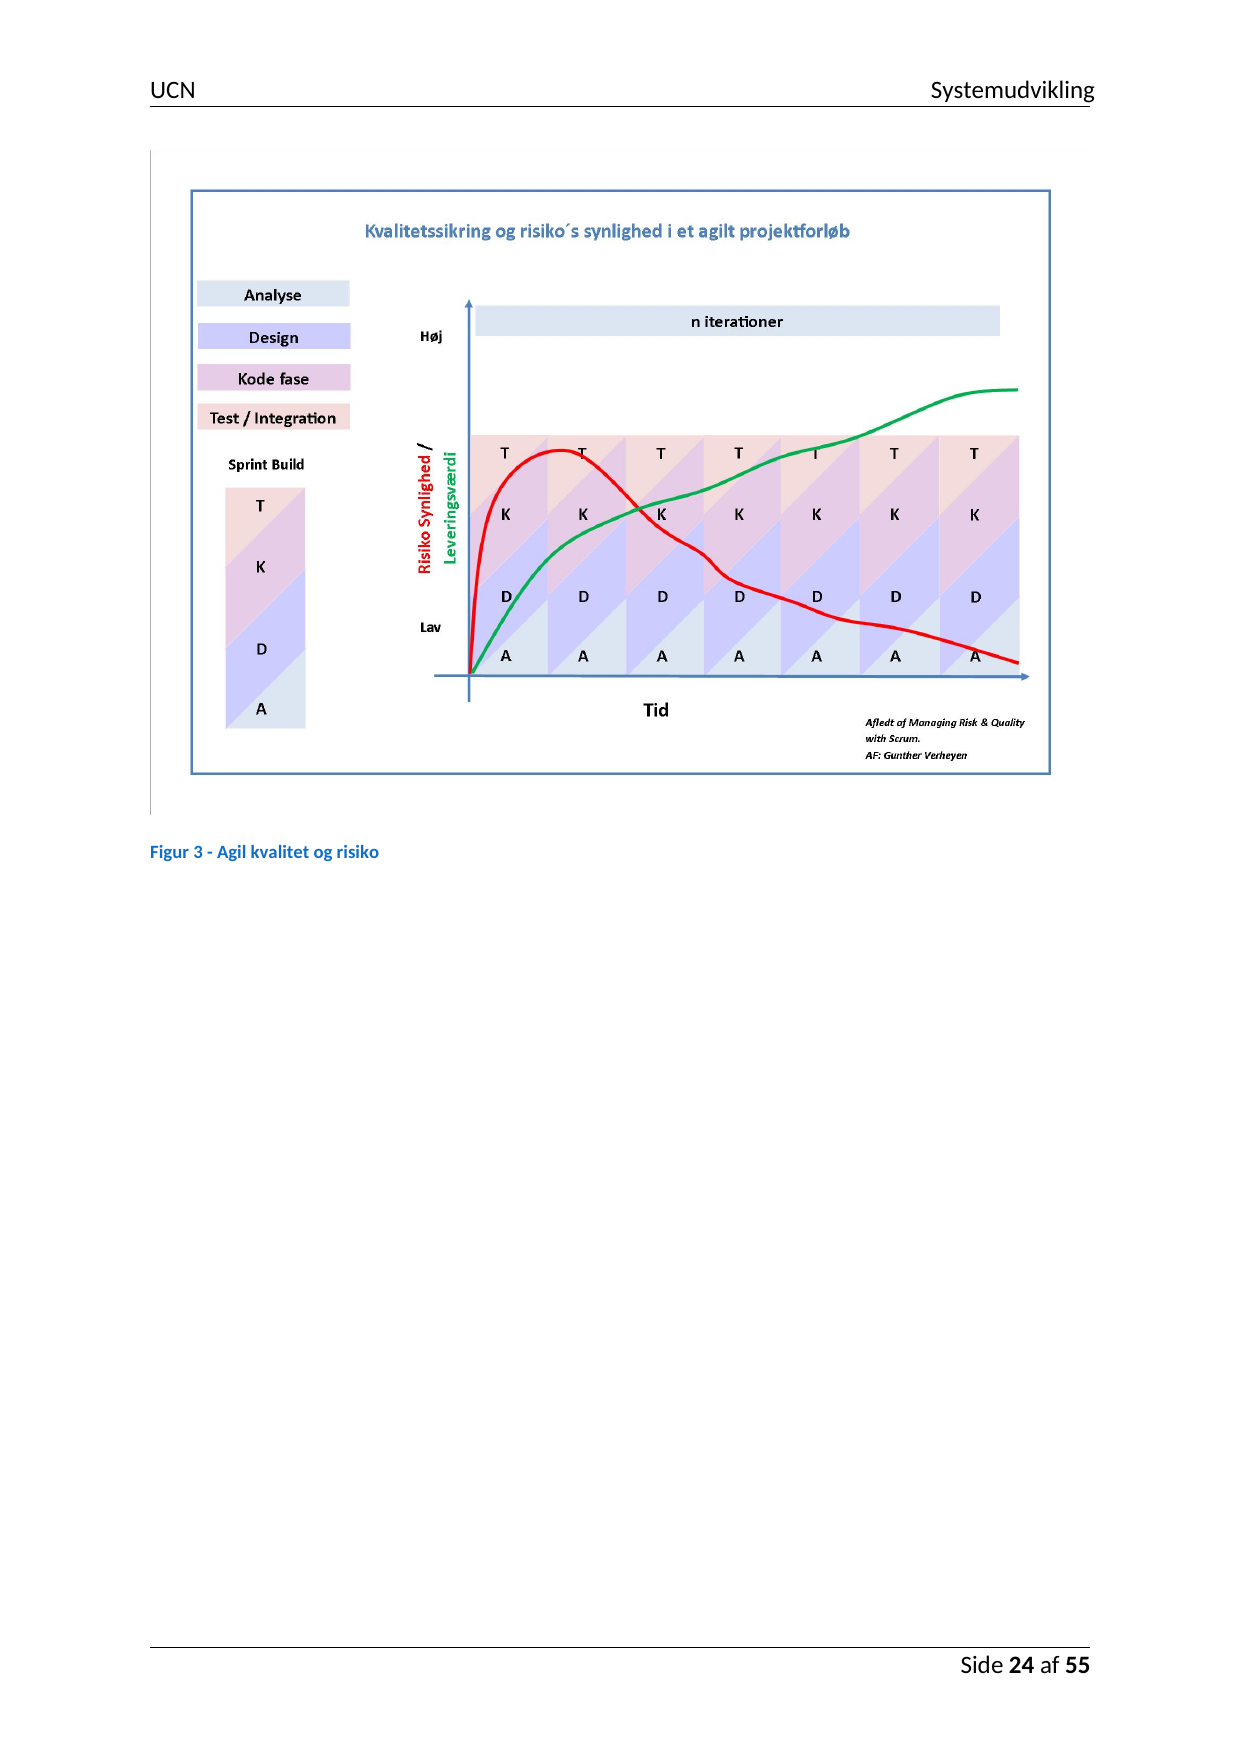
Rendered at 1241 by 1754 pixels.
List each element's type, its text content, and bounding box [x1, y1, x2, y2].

picture [150, 150, 1091, 815]
